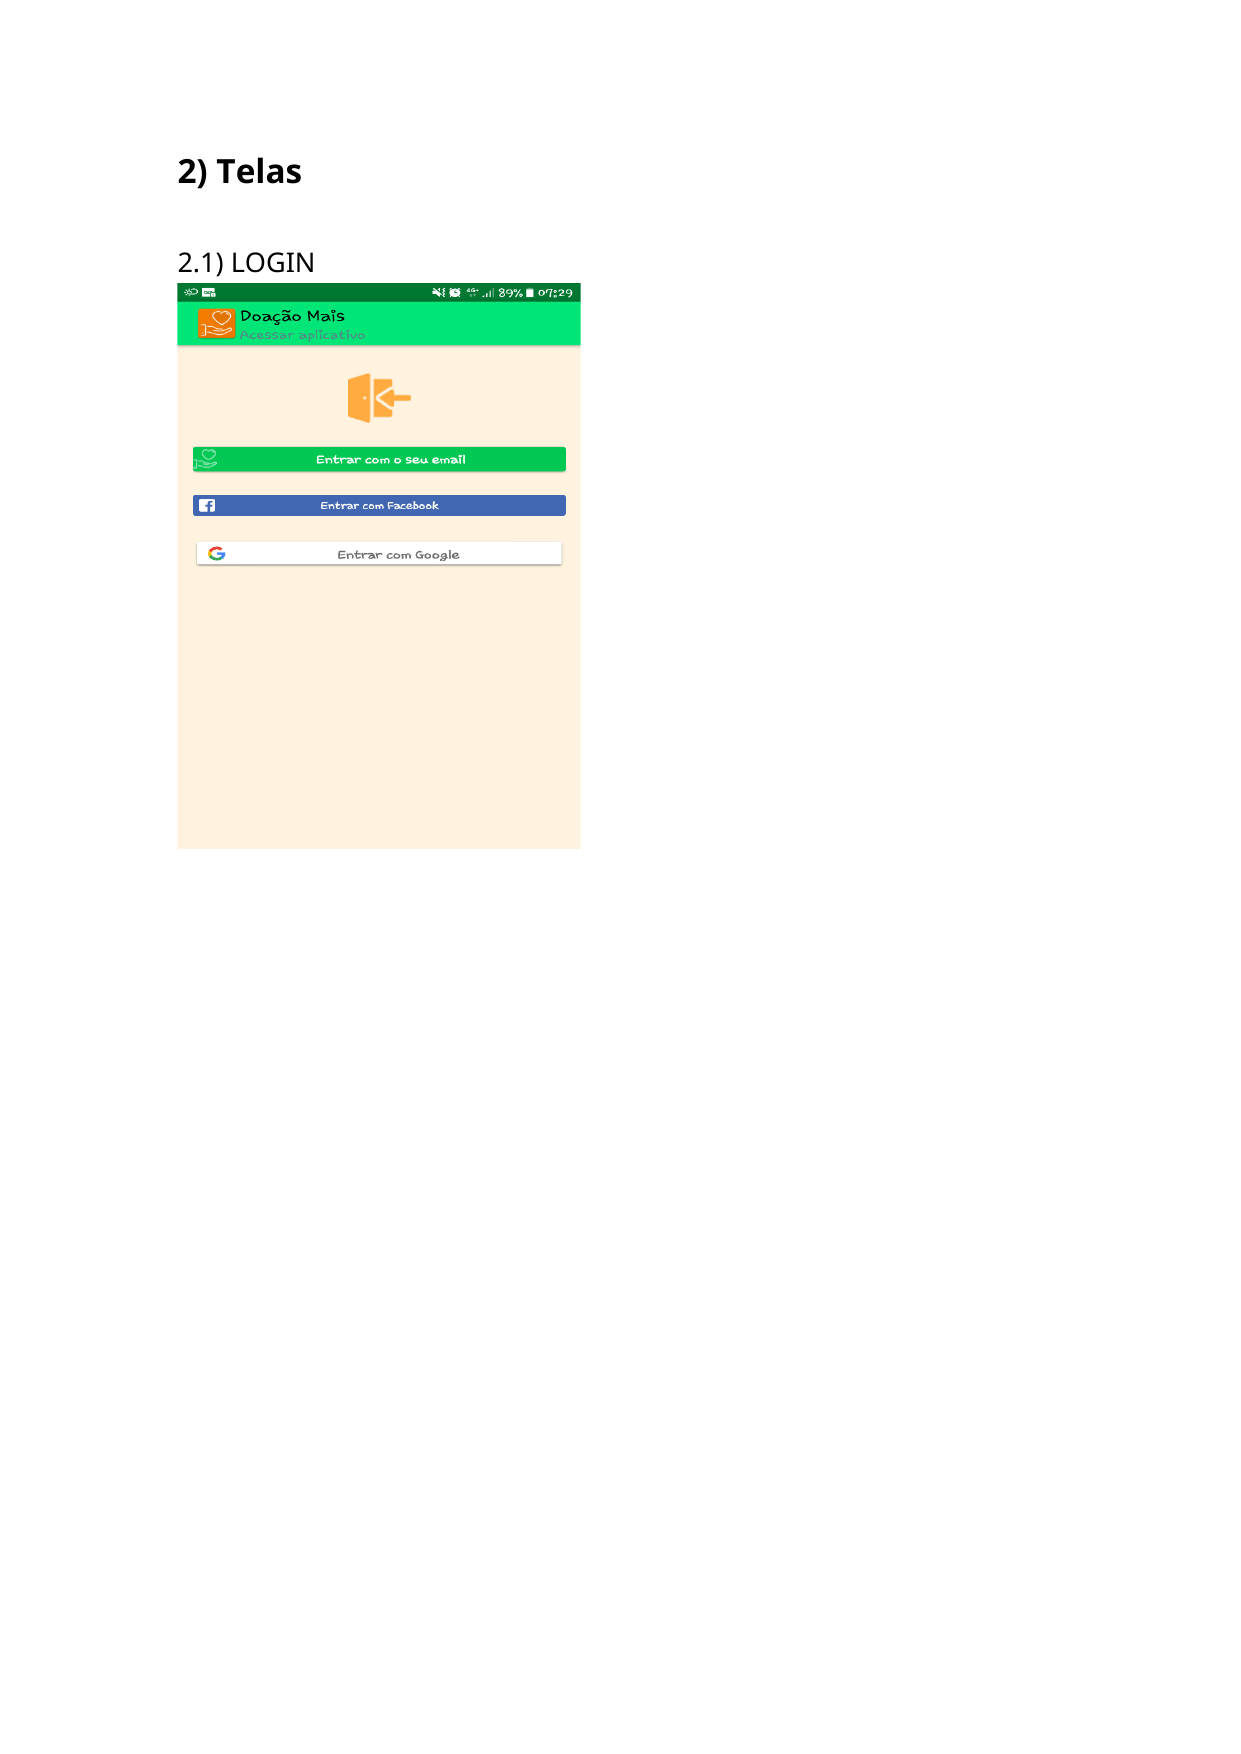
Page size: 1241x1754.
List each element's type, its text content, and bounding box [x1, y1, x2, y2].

subtitle 2) Telas [177, 148, 1107, 193]
subtitle 2.1) LOGIN [177, 243, 1107, 280]
picture [177, 283, 581, 849]
